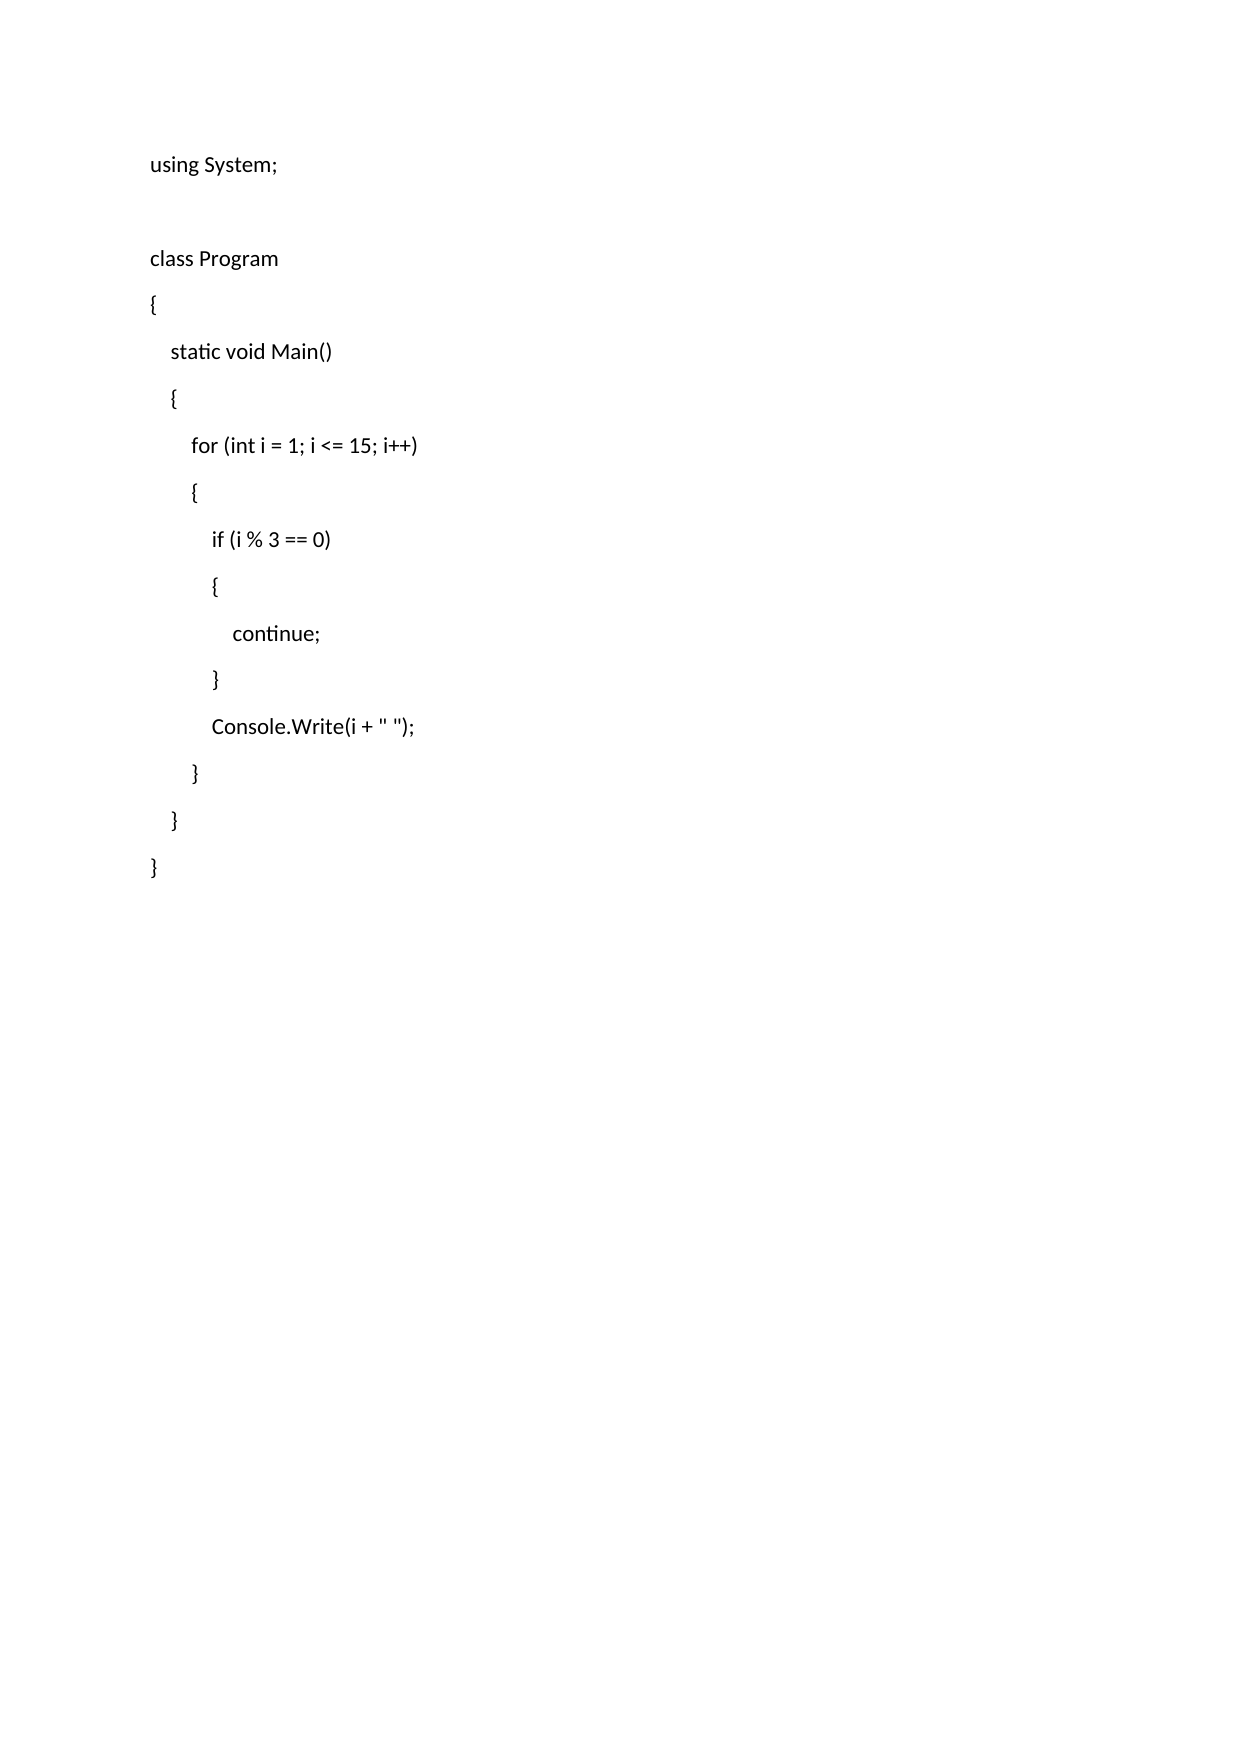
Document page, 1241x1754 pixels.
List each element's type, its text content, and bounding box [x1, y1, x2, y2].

text { [150, 478, 1090, 506]
text { [150, 572, 1090, 600]
text } [150, 853, 1090, 881]
text static void Main() [150, 337, 1090, 366]
text continue; [150, 619, 1090, 647]
text for (int i = 1; i <= 15; i++) [150, 431, 1090, 459]
text if (i % 3 == 0) [150, 525, 1090, 553]
text Console.Write(i + " "); [150, 712, 1090, 741]
text } [150, 759, 1090, 787]
text { [150, 291, 1090, 319]
text using System; [150, 150, 1090, 178]
text class Program [150, 244, 1090, 272]
text { [150, 384, 1090, 412]
text } [150, 806, 1090, 834]
text } [150, 666, 1090, 694]
